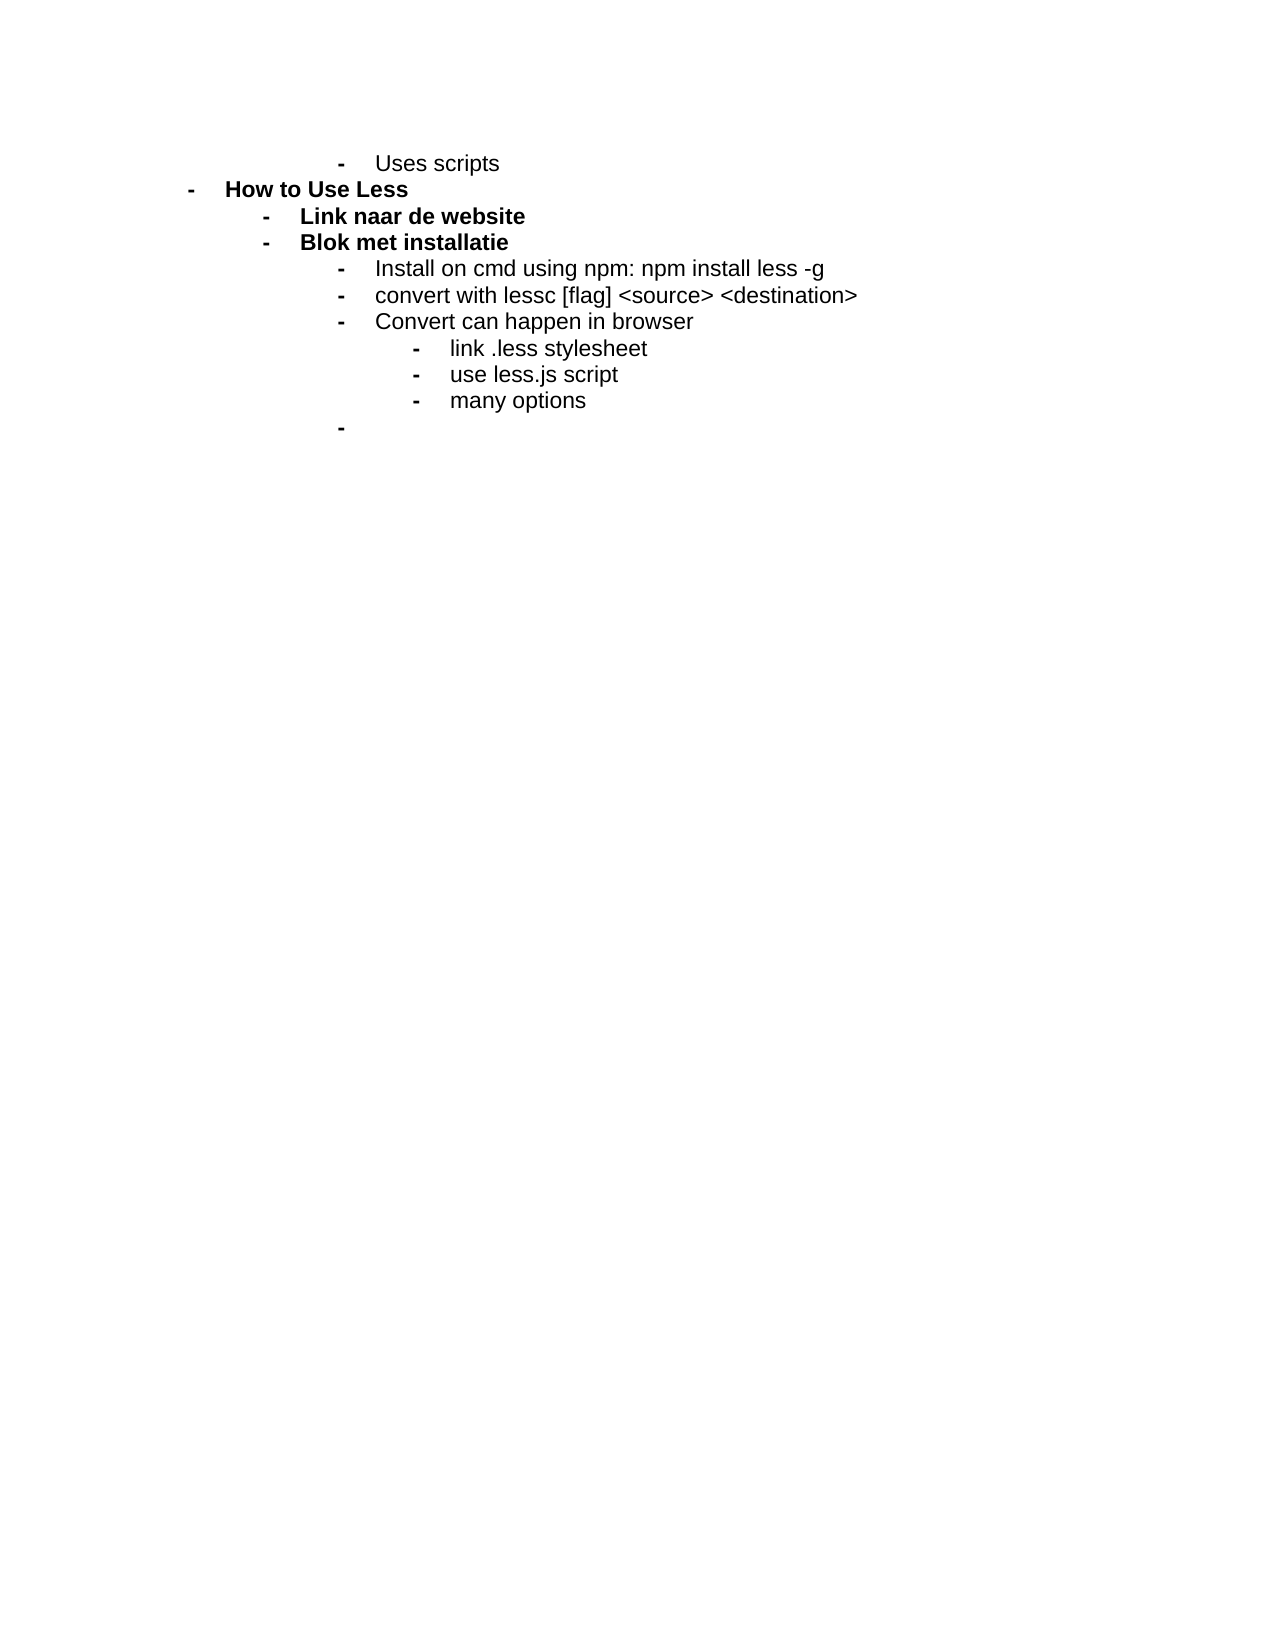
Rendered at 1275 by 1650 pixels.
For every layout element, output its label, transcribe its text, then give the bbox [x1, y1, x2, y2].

list use less.js script [412, 361, 1125, 387]
list link .less stylesheet [412, 334, 1125, 361]
list Install on cmd using npm: npm install less -g [337, 255, 1125, 282]
list Blok met installatie [262, 229, 1125, 255]
list How to Use Less [187, 176, 1125, 203]
list Link naar de website [262, 203, 1125, 229]
list Convert can happen in browser [337, 308, 1125, 334]
list Uses scripts [337, 150, 1125, 176]
list convert with lessc [flag] <source> <destination> [337, 282, 1125, 308]
list many options [412, 387, 1125, 413]
